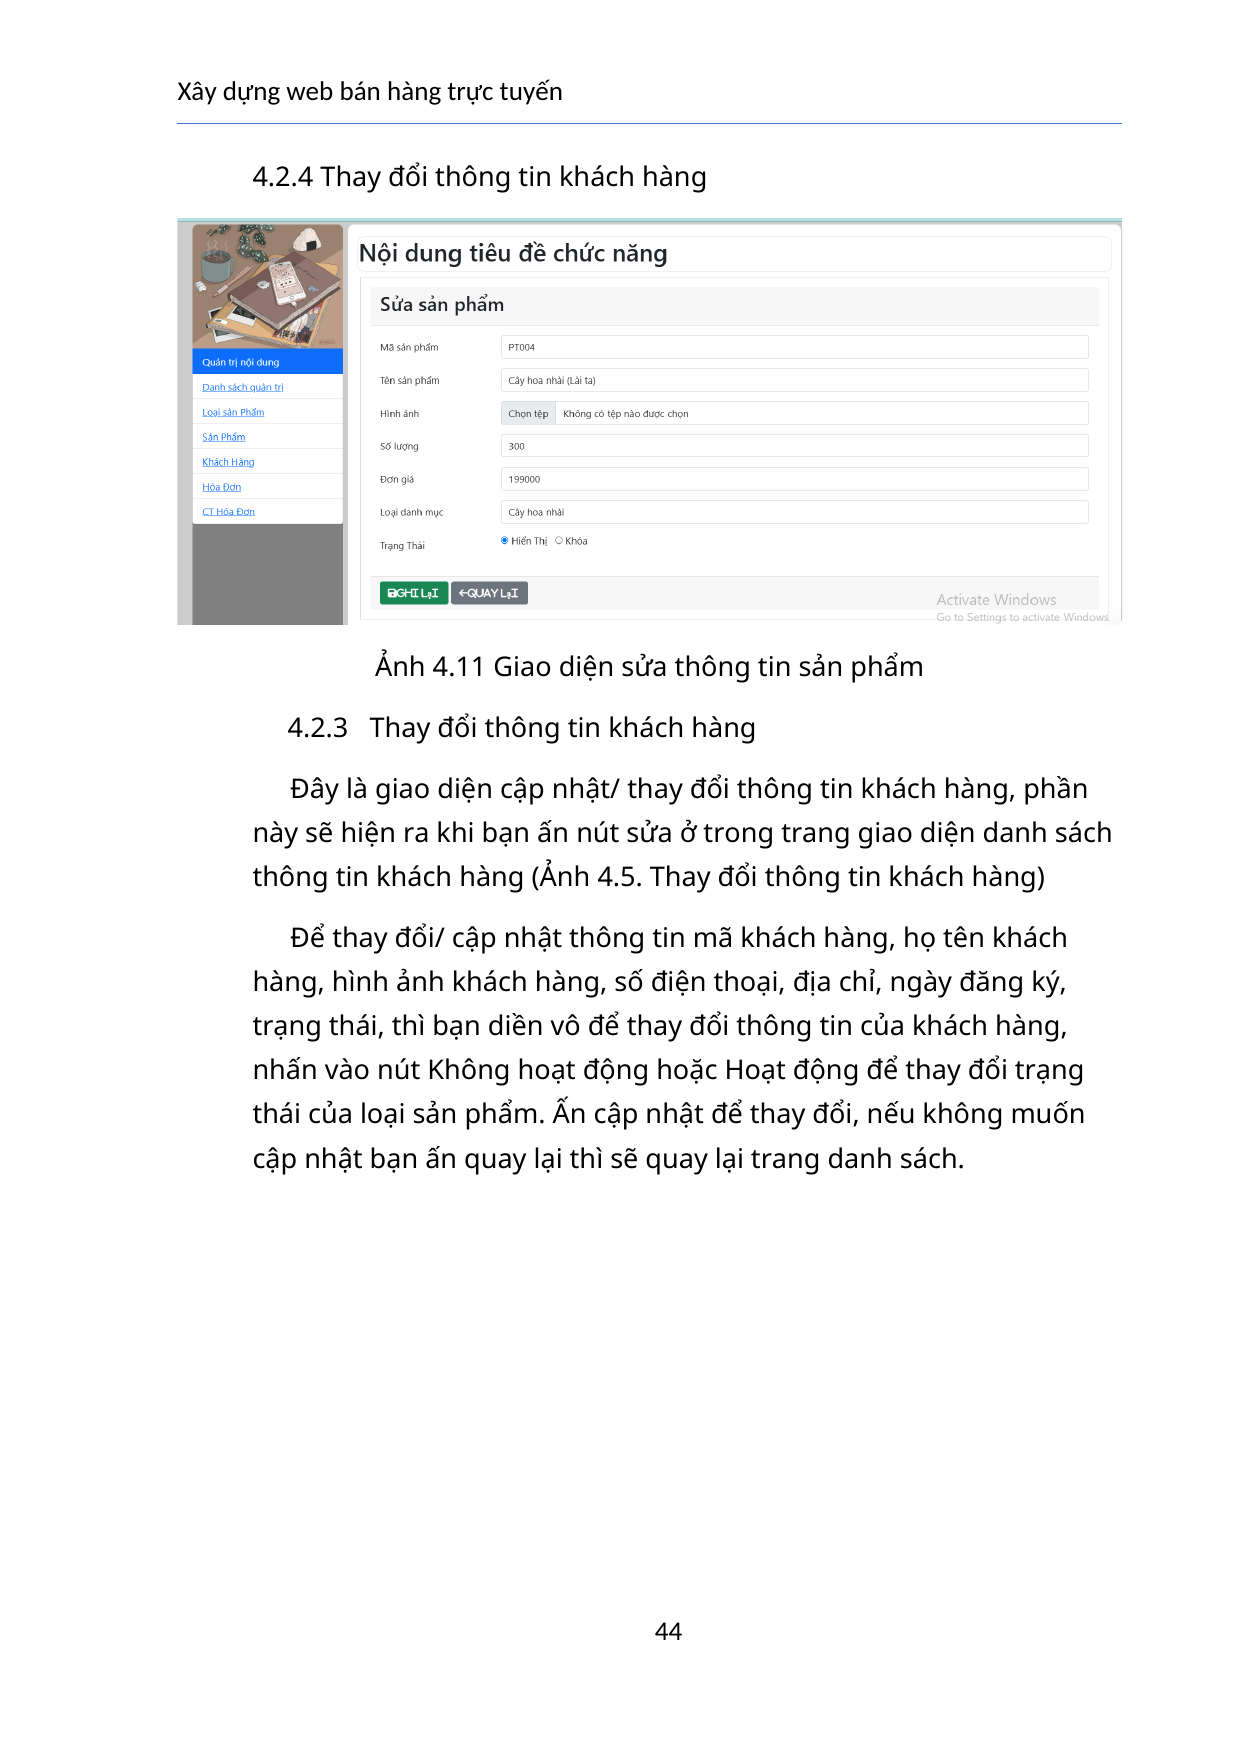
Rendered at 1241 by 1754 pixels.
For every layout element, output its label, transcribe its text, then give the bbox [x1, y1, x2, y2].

picture [177, 218, 1123, 625]
text Ảnh 4.11 Giao diện sửa thông tin sản phẩm [177, 647, 1122, 684]
text 4.2.3 Thay đổi thông tin khách hàng [177, 708, 1122, 745]
text Đây là giao diện cập nhật/ thay đổi thông tin khách hàng, phần này sẽ hiện ra khi bạn ấn nút sửa ở trong trang giao diện danh sách thông tin khách hàng (Ảnh 4.5. Thay đổi thông tin khách hàng) [252, 769, 1122, 894]
text Để thay đổi/ cập nhật thông tin mã khách hàng, họ tên khách hàng, hình ảnh khách hàng, số điện thoại, địa chỉ, ngày đăng ký, trạng thái, thì bạn diền vô để thay đổi thông tin của khách hàng, nhấn vào nút Không hoạt động hoặc Hoạt động để thay đổi trạng thái của loại sản phẩm. Ấn cập nhật để thay đổi, nếu không muốn cập nhật bạn ấn quay lại thì sẽ quay lại trang danh sách. [252, 918, 1122, 1176]
text 4.2.4 Thay đổi thông tin khách hàng [177, 158, 1122, 194]
